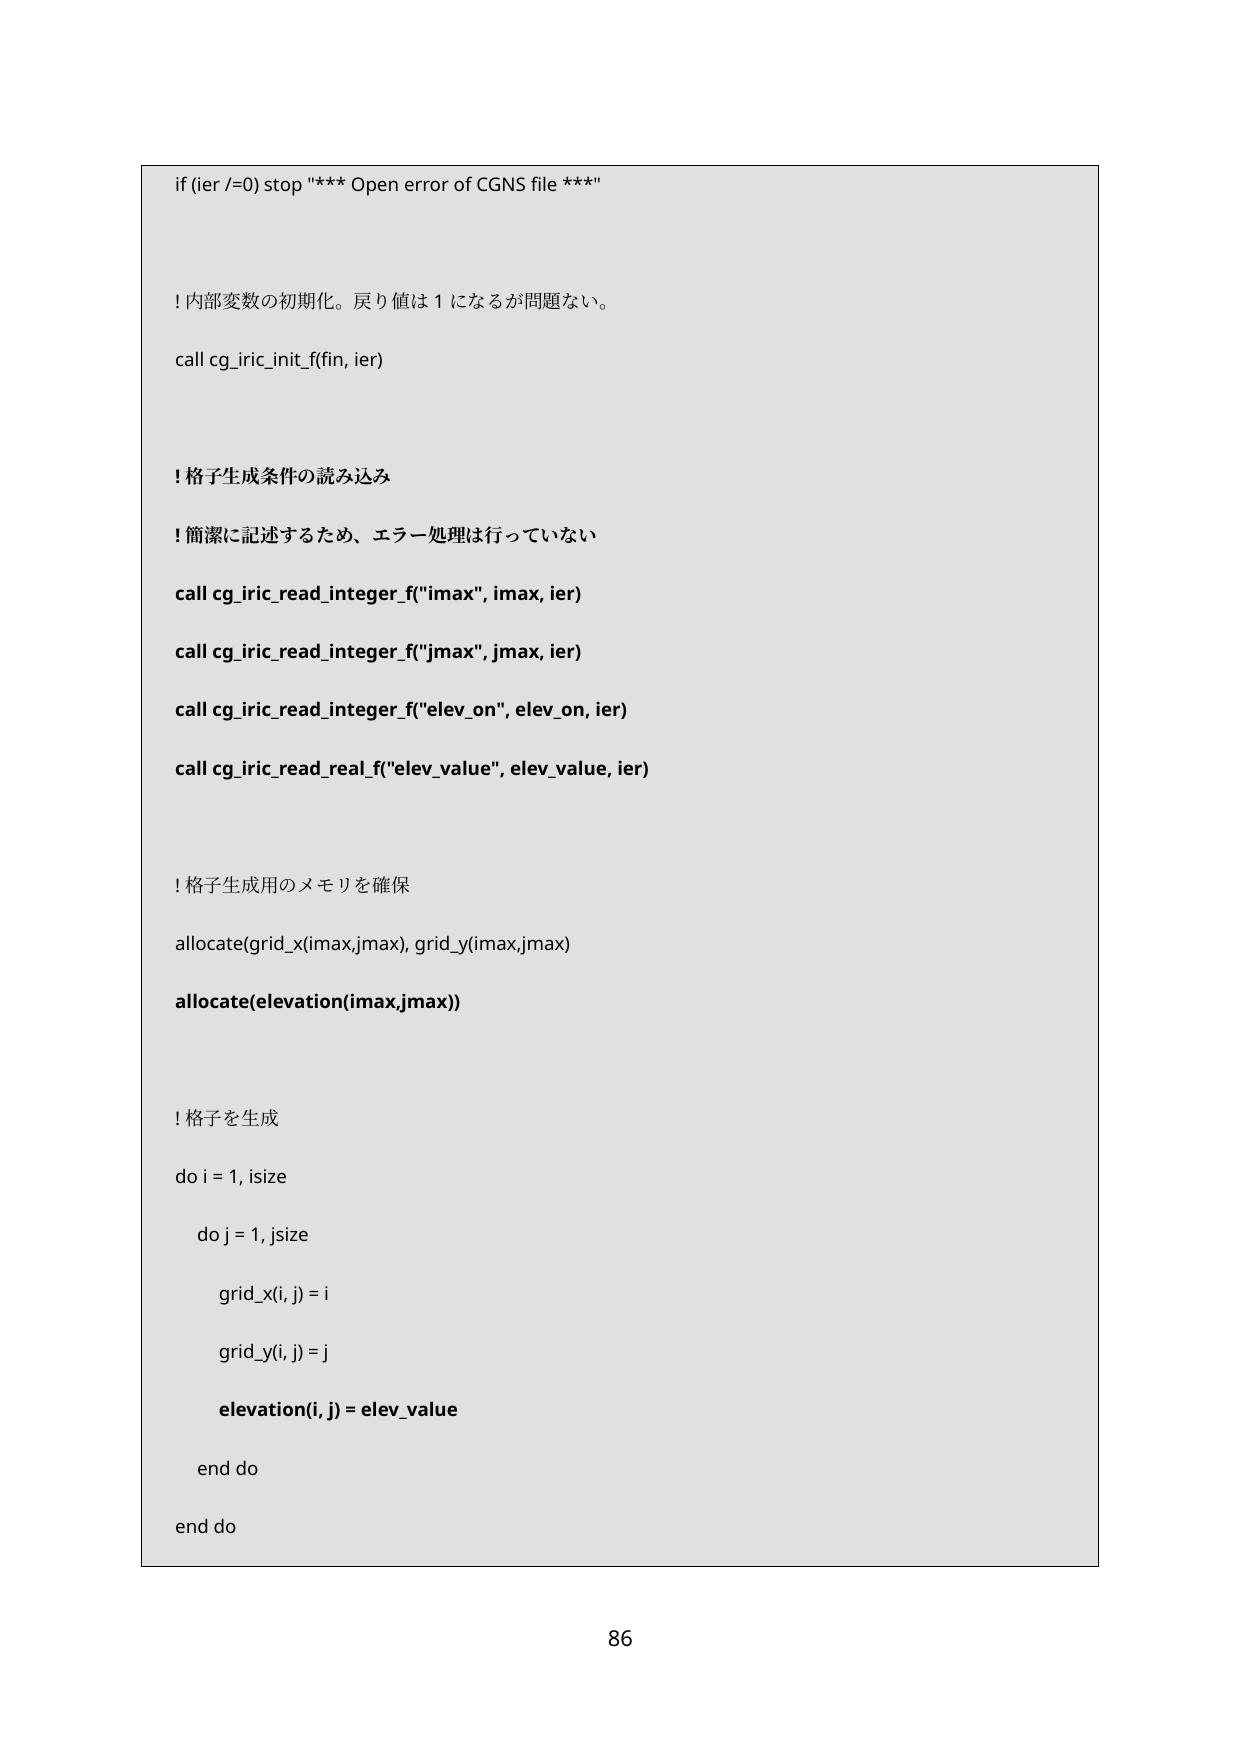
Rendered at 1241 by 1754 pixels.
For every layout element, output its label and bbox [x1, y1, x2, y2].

table_header [142, 166, 1098, 1566]
